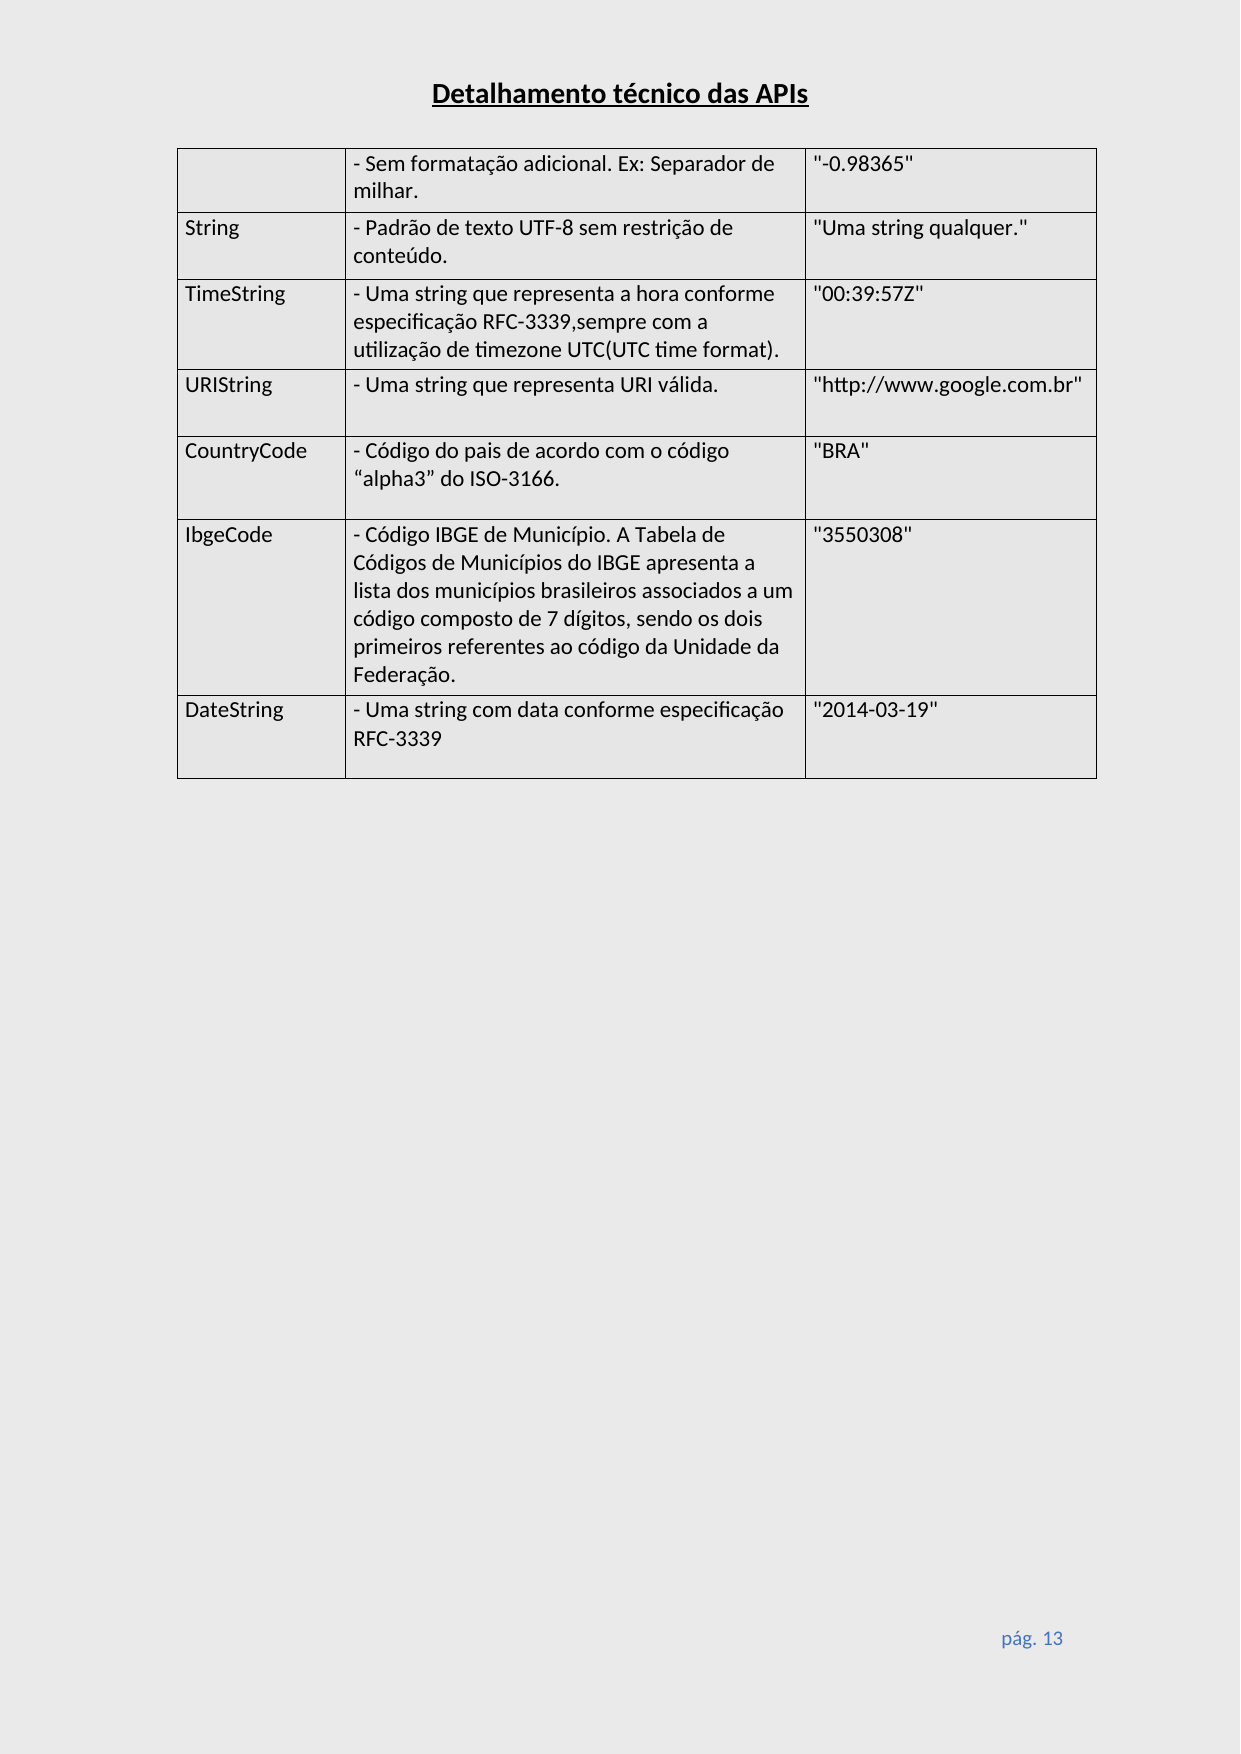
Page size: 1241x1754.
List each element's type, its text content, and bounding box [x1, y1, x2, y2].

table_cell DateString [178, 696, 345, 778]
table_cell "3550308" [806, 520, 1096, 694]
table_cell "2014-03-19" [806, 696, 1096, 778]
table_cell "00:39:57Z" [806, 280, 1096, 369]
table_cell - Padrão de texto UTF-8 sem restrição de conteúdo. [346, 213, 805, 278]
table_cell - Sem formatação adicional. Ex: Separador de milhar. [346, 149, 805, 212]
table_cell - Uma string que representa a hora conforme especificação RFC-3339,sempre com a utilização de timezone UTC(UTC time format). [346, 280, 805, 369]
table_cell CountryCode [178, 437, 345, 519]
table_cell TimeString [178, 280, 345, 369]
table_cell "http://www.google.com.br" [806, 370, 1096, 436]
table_cell - Uma string que representa URI válida. [346, 370, 805, 436]
table_cell - Uma string com data conforme especificação RFC-3339 [346, 696, 805, 778]
table_cell "Uma string qualquer." [806, 213, 1096, 278]
table_cell - Código IBGE de Município. A Tabela de Códigos de Municípios do IBGE apresenta a lista dos municípios brasileiros associados a um código composto de 7 dígitos, sendo os dois primeiros referentes ao código da Unidade da Federação. [346, 520, 805, 694]
table_cell "BRA" [806, 437, 1096, 519]
table_cell "-0.98365" [806, 149, 1096, 212]
table_cell IbgeCode [178, 520, 345, 694]
table_cell URIString [178, 370, 345, 436]
table_cell String [178, 213, 345, 278]
table_cell - Código do pais de acordo com o código “alpha3” do ISO-3166. [346, 437, 805, 519]
